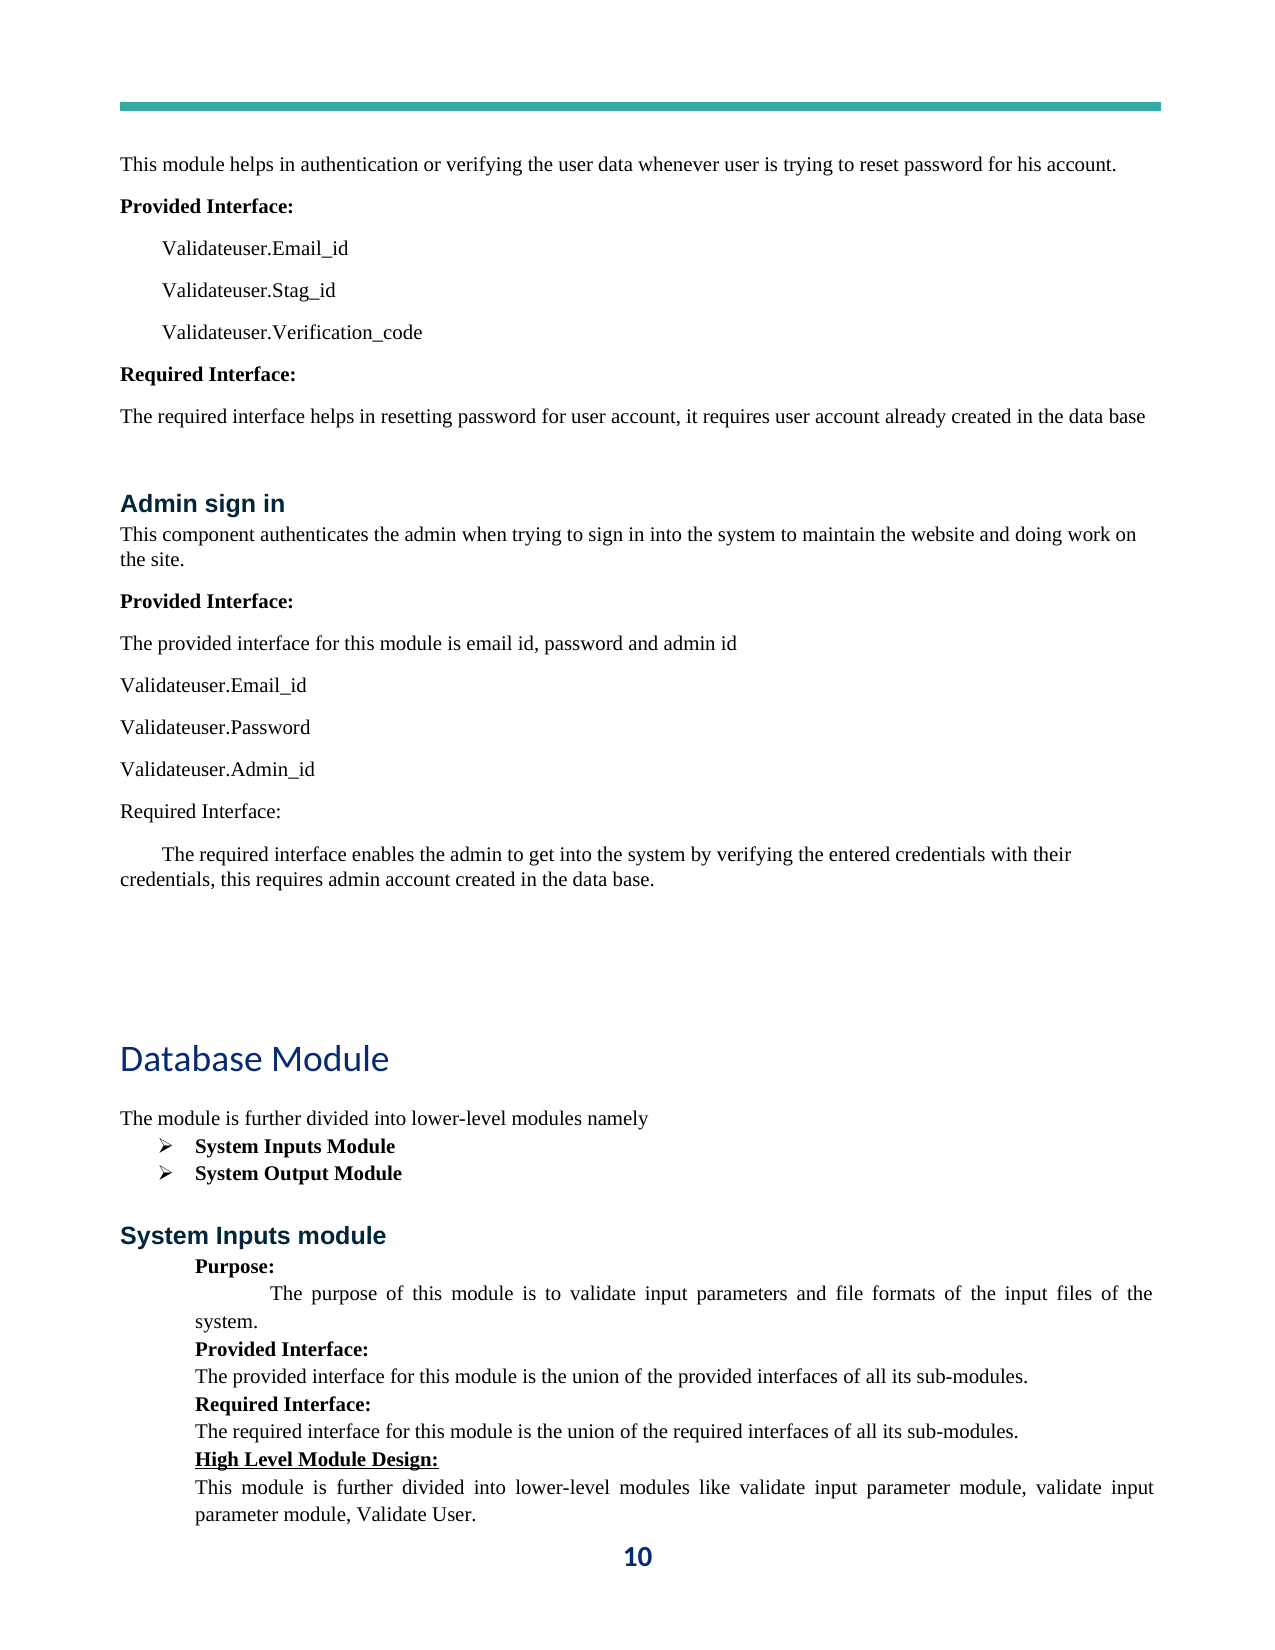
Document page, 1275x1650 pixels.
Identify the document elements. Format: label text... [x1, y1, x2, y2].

text The purpose of this module is to validate input parameters and file formats of the input files of the system. [195, 1281, 1155, 1333]
text Validateuser.Password [120, 715, 1155, 739]
text Provided Interface: [195, 1337, 1155, 1361]
text The required interface for this module is the union of the required interfaces of all its sub-modules. [195, 1419, 1155, 1443]
text This module helps in authentication or verifying the user data whenever user is trying to reset password for his account. [120, 152, 1155, 176]
list System Output Module [157, 1161, 1155, 1185]
text High Level Module Design: [195, 1447, 1155, 1471]
text Required Interface: [120, 799, 1155, 823]
text Provided Interface: [120, 194, 1155, 218]
text Provided Interface: [120, 589, 1155, 613]
text The required interface helps in resetting password for user account, it requires user account already created in the data base [120, 404, 1155, 428]
text This module is further divided into lower-level modules like validate input parameter module, validate input parameter module, Validate User. [195, 1474, 1155, 1526]
text Purpose: [195, 1254, 1155, 1278]
text Required Interface: [195, 1392, 1155, 1416]
text Validateuser.Email_id [120, 236, 1155, 260]
text Required Interface: [120, 362, 1155, 386]
text Validateuser.Stag_id [120, 278, 1155, 302]
text This component authenticates the admin when trying to sign in into the system to maintain the website and doing work on the site. [120, 522, 1155, 571]
text The required interface enables the admin to get into the system by verifying the entered credentials with their credentials, this requires admin account created in the data base. [120, 842, 1155, 891]
text Validateuser.Email_id [120, 673, 1155, 697]
subtitle Admin sign in [120, 488, 1155, 517]
subtitle Database Module [120, 1035, 1155, 1081]
list System Inputs Module [157, 1134, 1155, 1158]
text The provided interface for this module is the union of the provided interfaces of all its sub-modules. [195, 1364, 1155, 1388]
text The provided interface for this module is email id, password and admin id [120, 631, 1155, 655]
text Validateuser.Admin_id [120, 757, 1155, 781]
text The module is further divided into lower-level modules namely [120, 1106, 1155, 1130]
subtitle System Inputs module [120, 1221, 1155, 1249]
text Validateuser.Verification_code [120, 320, 1155, 344]
